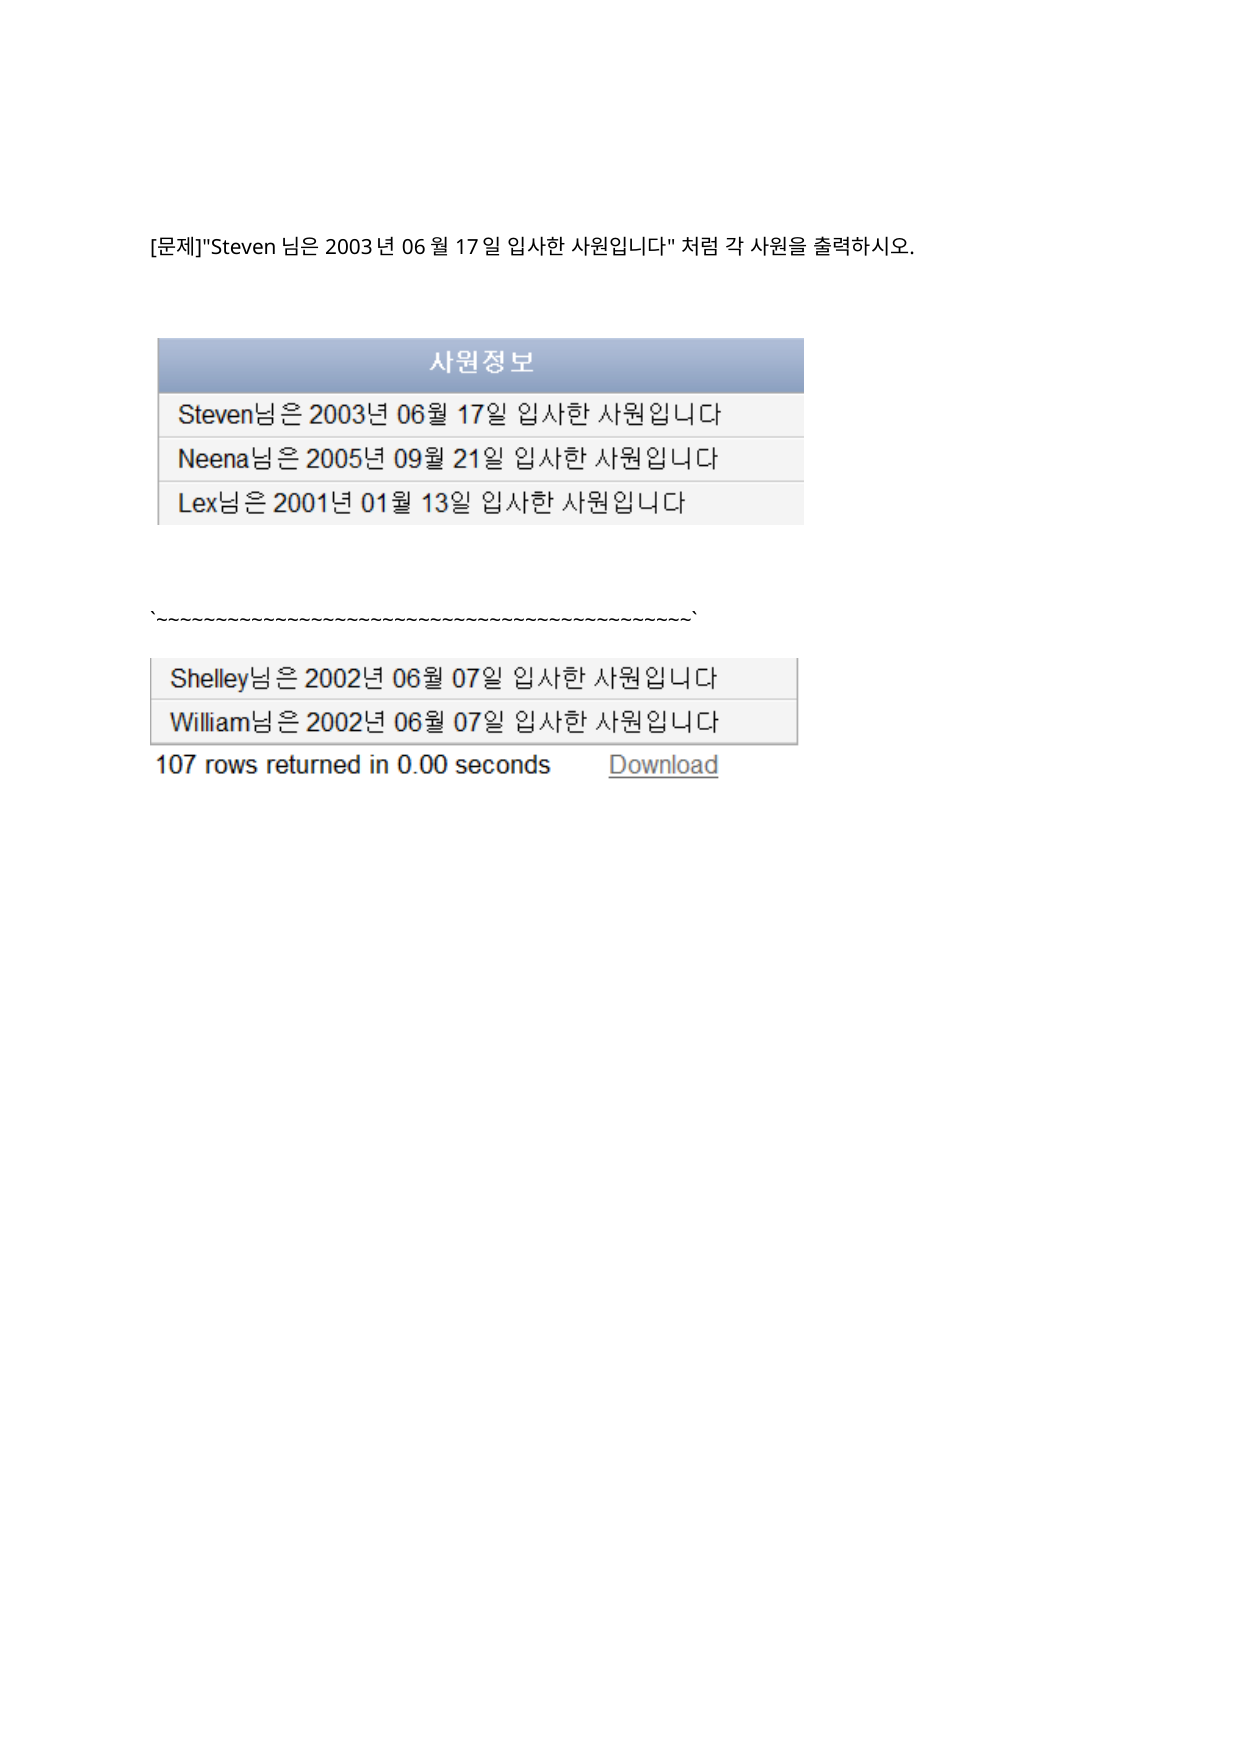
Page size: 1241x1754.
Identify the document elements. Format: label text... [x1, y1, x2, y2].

picture [150, 338, 804, 525]
picture [150, 658, 811, 791]
text `~~~~~~~~~~~~~~~~~~~~~~~~~~~~~~~~~~~~~~~~~~~~~` [150, 605, 1090, 634]
text [문제]"Steven님은 2003년 06월 17일 입사한 사원입니다" 처럼 각 사원을 출력하시오. [150, 230, 1090, 260]
